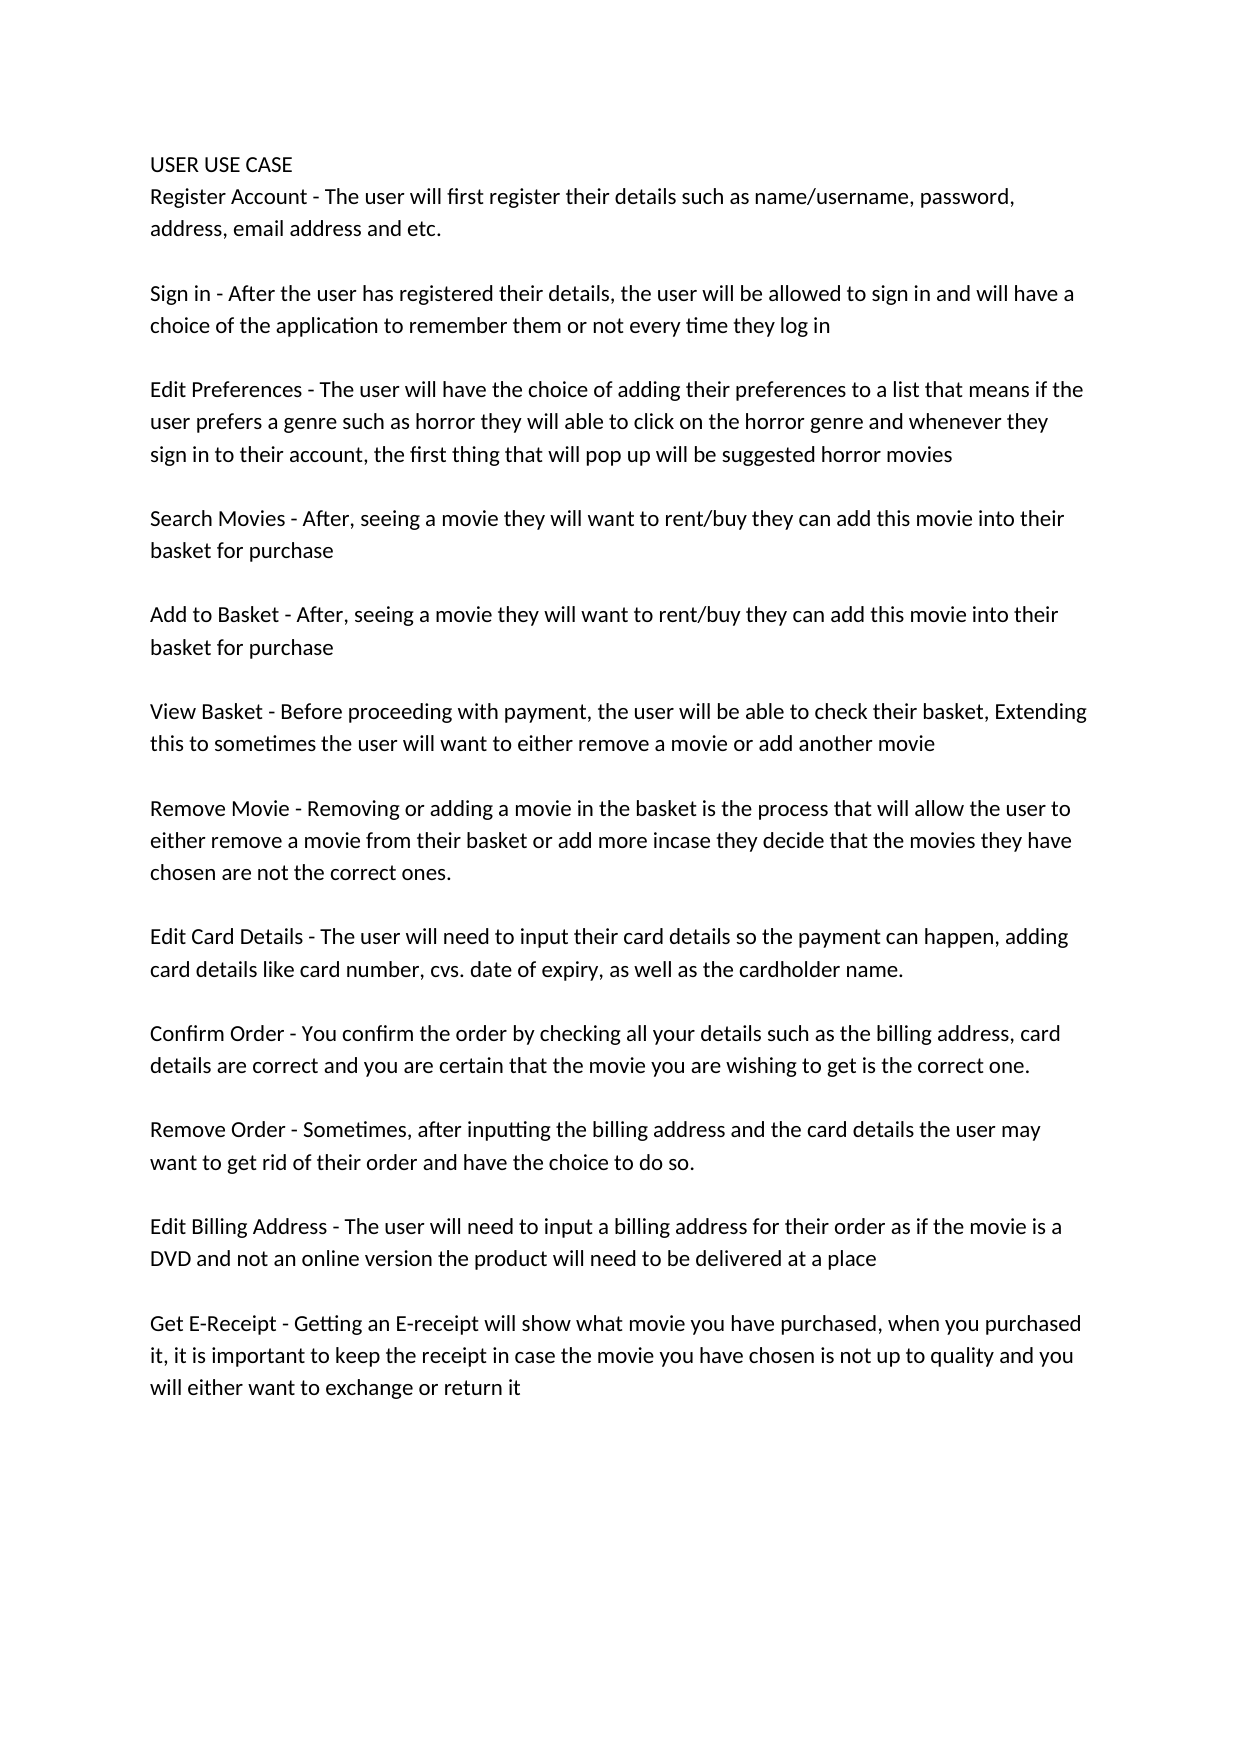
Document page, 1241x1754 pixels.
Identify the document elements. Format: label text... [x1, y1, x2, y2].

text USER USE CASE Register Account - The user will first register their details such as name/username, password, address, email address and etc. Sign in - After the user has registered their details, the user will be allowed to sign in and will have a choice of the application to remember them or not every time they log in Edit Preferences - The user will have the choice of adding their preferences to a list that means if the user prefers a genre such as horror they will able to click on the horror genre and whenever they sign in to their account, the first thing that will pop up will be suggested horror movies Search Movies - After, seeing a movie they will want to rent/buy they can add this movie into their basket for purchase Add to Basket - After, seeing a movie they will want to rent/buy they can add this movie into their basket for purchase View Basket - Before proceeding with payment, the user will be able to check their basket, Extending this to sometimes the user will want to either remove a movie or add another movie Remove Movie - Removing or adding a movie in the basket is the process that will allow the user to either remove a movie from their basket or add more incase they decide that the movies they have chosen are not the correct ones. Edit Card Details - The user will need to input their card details so the payment can happen, adding card details like card number, cvs. date of expiry, as well as the cardholder name. Confirm Order - You confirm the order by checking all your details such as the billing address, card details are correct and you are certain that the movie you are wishing to get is the correct one. Remove Order - Sometimes, after inputting the billing address and the card details the user may want to get rid of their order and have the choice to do so. Edit Billing Address - The user will need to input a billing address for their order as if the movie is a DVD and not an online version the product will need to be delivered at a place Get E-Receipt - Getting an E-receipt will show what movie you have purchased, when you purchased it, it is important to keep the receipt in case the movie you have chosen is not up to quality and you will either want to exchange or return it [150, 150, 1090, 1401]
